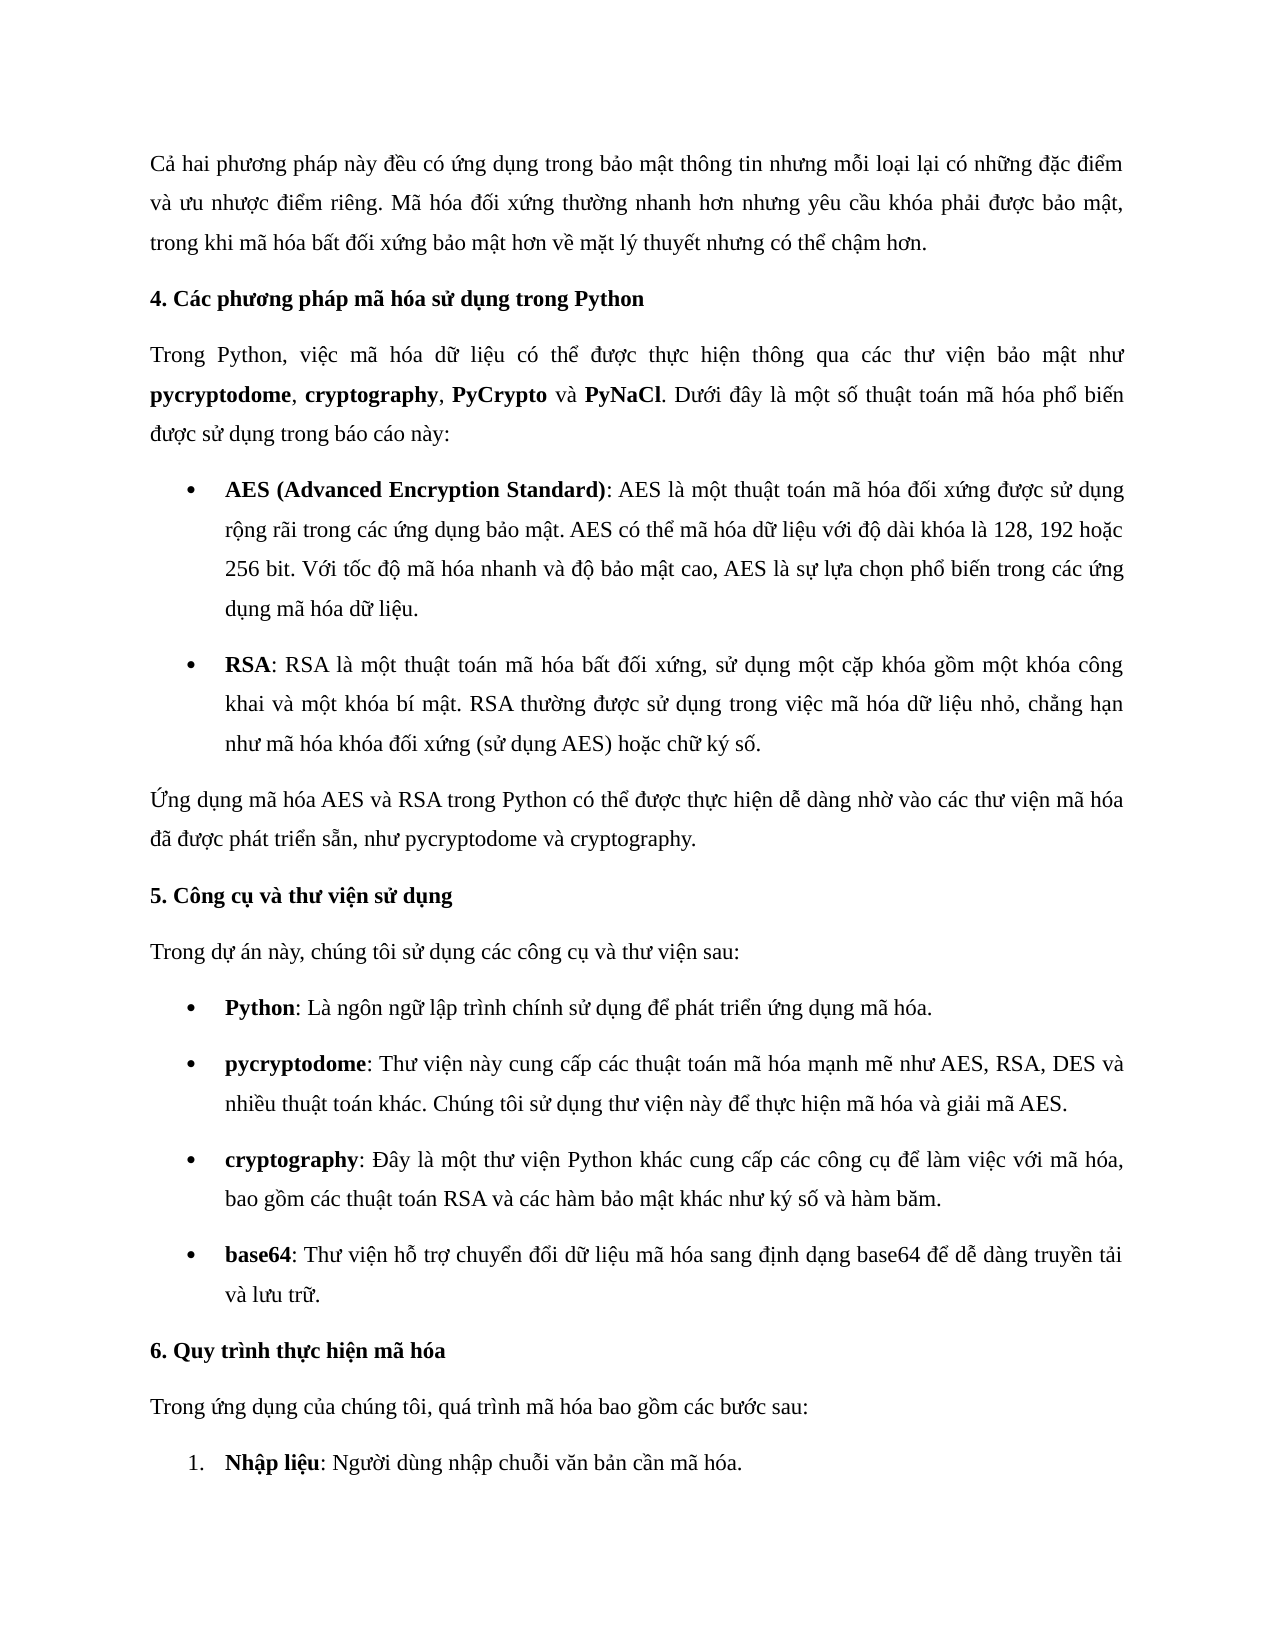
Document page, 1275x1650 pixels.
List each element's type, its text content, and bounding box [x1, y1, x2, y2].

text Trong ứng dụng của chúng tôi, quá trình mã hóa bao gồm các bước sau: [150, 1393, 1125, 1419]
list RSA: RSA là một thuật toán mã hóa bất đối xứng, sử dụng một cặp khóa gồm một khóa công khai và một khóa bí mật. RSA thường được sử dụng trong việc mã hóa dữ liệu nhỏ, chẳng hạn như mã hóa khóa đối xứng (sử dụng AES) hoặc chữ ký số. [187, 651, 1125, 756]
text Trong dự án này, chúng tôi sử dụng các công cụ và thư viện sau: [150, 938, 1125, 964]
list Python: Là ngôn ngữ lập trình chính sử dụng để phát triển ứng dụng mã hóa. [187, 994, 1125, 1020]
list cryptography: Đây là một thư viện Python khác cung cấp các công cụ để làm việc với mã hóa, bao gồm các thuật toán RSA và các hàm bảo mật khác như ký số và hàm băm. [187, 1146, 1125, 1212]
text 5. Công cụ và thư viện sử dụng [150, 882, 1125, 908]
list AES (Advanced Encryption Standard): AES là một thuật toán mã hóa đối xứng được sử dụng rộng rãi trong các ứng dụng bảo mật. AES có thể mã hóa dữ liệu với độ dài khóa là 128, 192 hoặc 256 bit. Với tốc độ mã hóa nhanh và độ bảo mật cao, AES là sự lựa chọn phổ biến trong các ứng dụng mã hóa dữ liệu. [187, 476, 1125, 621]
list base64: Thư viện hỗ trợ chuyển đổi dữ liệu mã hóa sang định dạng base64 để dễ dàng truyền tải và lưu trữ. [187, 1241, 1125, 1307]
text 6. Quy trình thực hiện mã hóa [150, 1337, 1125, 1363]
text Ứng dụng mã hóa AES và RSA trong Python có thể được thực hiện dễ dàng nhờ vào các thư viện mã hóa đã được phát triển sẵn, như pycryptodome và cryptography. [150, 786, 1125, 852]
text Cả hai phương pháp này đều có ứng dụng trong bảo mật thông tin nhưng mỗi loại lại có những đặc điểm và ưu nhược điểm riêng. Mã hóa đối xứng thường nhanh hơn nhưng yêu cầu khóa phải được bảo mật, trong khi mã hóa bất đối xứng bảo mật hơn về mặt lý thuyết nhưng có thể chậm hơn. [150, 150, 1125, 255]
text Trong Python, việc mã hóa dữ liệu có thể được thực hiện thông qua các thư viện bảo mật như pycryptodome, cryptography, PyCrypto và PyNaCl. Dưới đây là một số thuật toán mã hóa phổ biến được sử dụng trong báo cáo này: [150, 341, 1125, 447]
text 4. Các phương pháp mã hóa sử dụng trong Python [150, 285, 1125, 311]
list pycryptodome: Thư viện này cung cấp các thuật toán mã hóa mạnh mẽ như AES, RSA, DES và nhiều thuật toán khác. Chúng tôi sử dụng thư viện này để thực hiện mã hóa và giải mã AES. [187, 1050, 1125, 1116]
list Nhập liệu: Người dùng nhập chuỗi văn bản cần mã hóa. [187, 1449, 1125, 1476]
